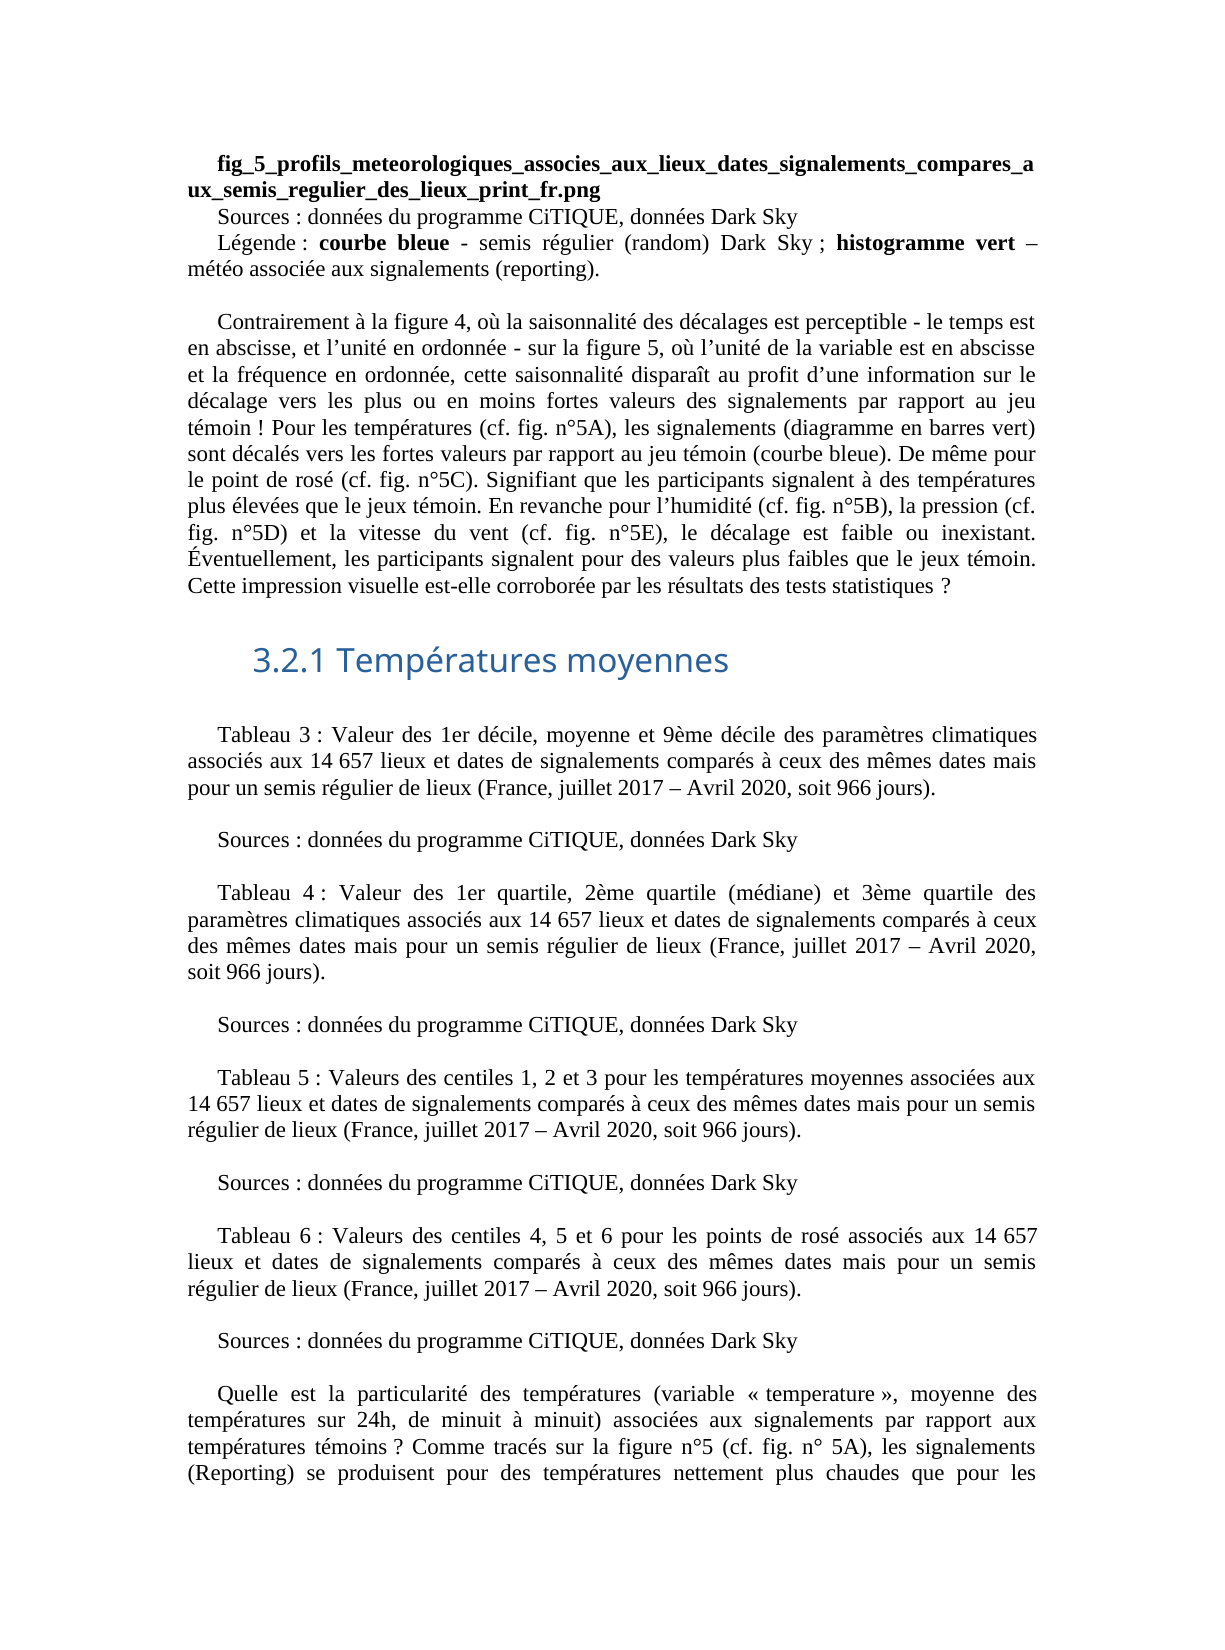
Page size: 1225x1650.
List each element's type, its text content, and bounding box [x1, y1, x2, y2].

subtitle 3.2.1 Températures moyennes [223, 637, 1002, 682]
text Sources : données du programme CiTIQUE, données Dark Sky [187, 1327, 1037, 1354]
text Sources : données du programme CiTIQUE, données Dark Sky [187, 1169, 1037, 1196]
text Sources : données du programme CiTIQUE, données Dark Sky [187, 1011, 1037, 1037]
text Tableau 4 : Valeur des 1er quartile, 2ème quartile (médiane) et 3ème quartile des paramètres climatiques associés aux 14 657 lieux et dates de signalements comparés à ceux des mêmes dates mais pour un semis régulier de lieux (France, juillet 2017 – Avril 2020, soit 966 jours). [187, 879, 1037, 985]
text Tableau 3 : Valeur des 1er décile, moyenne et 9ème décile des paramètres climatiques associés aux 14 657 lieux et dates de signalements comparés à ceux des mêmes dates mais pour un semis régulier de lieux (France, juillet 2017 – Avril 2020, soit 966 jours). [187, 721, 1037, 800]
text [187, 1380, 1037, 1485]
text Sources : données du programme CiTIQUE, données Dark Sky [187, 827, 1037, 853]
text Légende : courbe bleue - semis régulier (random) Dark Sky ; histogramme vert – météo associée aux signalements (reporting). [187, 229, 1037, 282]
text Tableau 6 : Valeurs des centiles 4, 5 et 6 pour les points de rosé associés aux 14 657 lieux et dates de signalements comparés à ceux des mêmes dates mais pour un semis régulier de lieux (France, juillet 2017 – Avril 2020, soit 966 jours). [187, 1222, 1037, 1301]
text Sources : données du programme CiTIQUE, données Dark Sky [187, 203, 1037, 229]
text Tableau 5 : Valeurs des centiles 1, 2 et 3 pour les températures moyennes associées aux 14 657 lieux et dates de signalements comparés à ceux des mêmes dates mais pour un semis régulier de lieux (France, juillet 2017 – Avril 2020, soit 966 jours). [187, 1064, 1037, 1143]
text fig_5_profils_meteorologiques_associes_aux_lieux_dates_signalements_compares_aux_semis_regulier_des_lieux_print_fr.png [187, 150, 1037, 203]
text Contrairement à la figure 4, où la saisonnalité des décalages est perceptible - le temps est en abscisse, et l’unité en ordonnée - sur la figure 5, où l’unité de la variable est en abscisse et la fréquence en ordonnée, cette saisonnalité disparaît au profit d’une information sur le décalage vers les plus ou en moins fortes valeurs des signalements par rapport au jeu témoin ! Pour les températures (cf. fig. n°5A), les signalements (diagramme en barres vert) sont décalés vers les fortes valeurs par rapport au jeu témoin (courbe bleue). De même pour le point de rosé (cf. fig. n°5C). Signifiant que les participants signalent à des températures plus élevées que le jeux témoin. En revanche pour l’humidité (cf. fig. n°5B), la pression (cf. fig. n°5D) et la vitesse du vent (cf. fig. n°5E), le décalage est faible ou inexistant. Éventuellement, les participants signalent pour des valeurs plus faibles que le jeux témoin. Cette impression visuelle est-elle corroborée par les résultats des tests statistiques ? [187, 308, 1037, 598]
